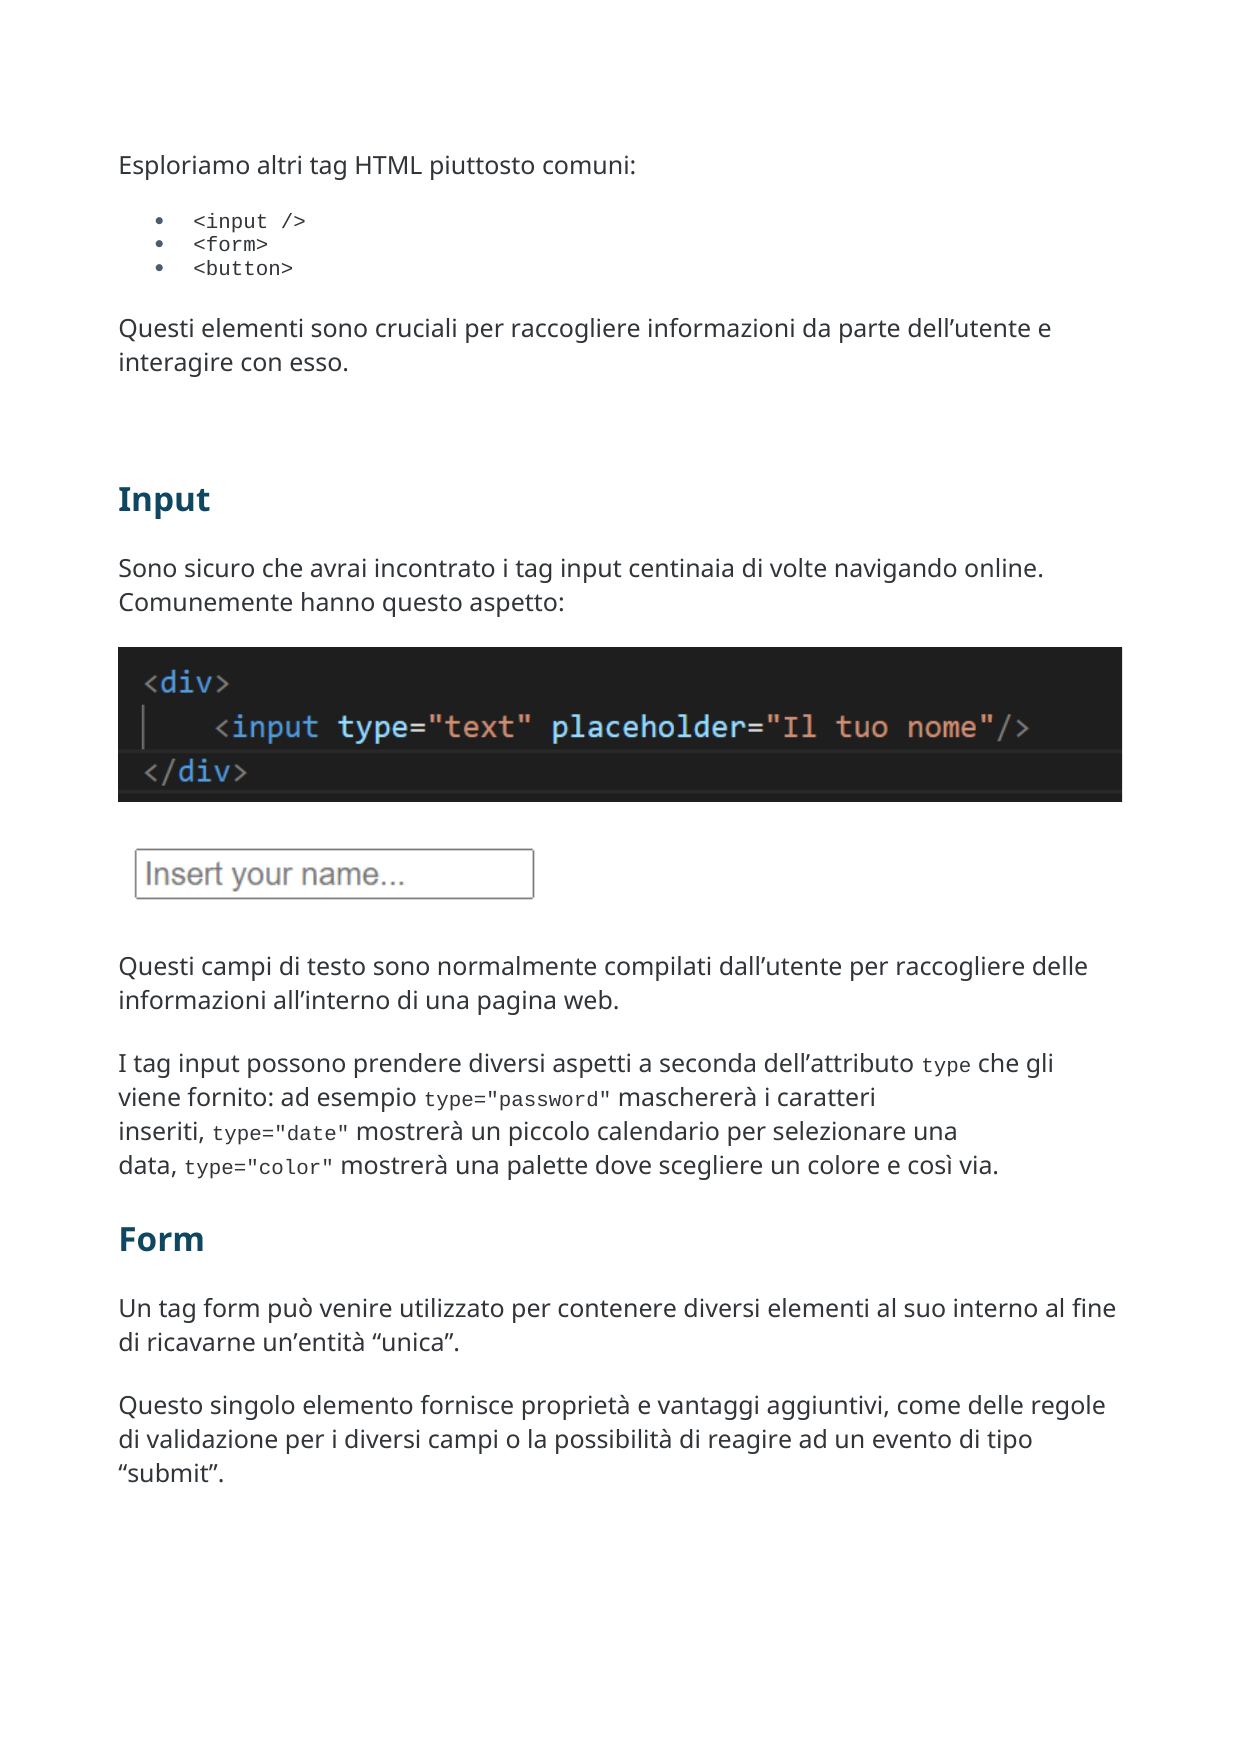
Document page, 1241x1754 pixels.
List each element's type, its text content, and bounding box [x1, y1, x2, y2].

text Questo singolo elemento fornisce proprietà e vantaggi aggiuntivi, come delle regole di validazione per i diversi campi o la possibilità di reagire ad un evento di tipo “submit”. [118, 1388, 1122, 1490]
picture [118, 830, 558, 920]
text Questi elementi sono cruciali per raccogliere informazioni da parte dell’utente e interagire con esso. [118, 311, 1122, 379]
subtitle Input [118, 471, 1122, 521]
list <button> [156, 258, 1122, 282]
picture [118, 647, 1123, 802]
text Esploriamo altri tag HTML piuttosto comuni: [118, 148, 1122, 182]
text I tag input possono prendere diversi aspetti a seconda dell’attributo type che gli viene fornito: ad esempio type="password" maschererà i caratteri inseriti, type="date" mostrerà un piccolo calendario per selezionare una data, type="color" mostrerà una palette dove scegliere un colore e così via. [118, 1046, 1122, 1182]
text Questi campi di testo sono normalmente compilati dall’utente per raccogliere delle informazioni all’interno di una pagina web. [118, 948, 1122, 1017]
text Sono sicuro che avrai incontrato i tag input centinaia di volte navigando online. Comunemente hanno questo aspetto: [118, 551, 1122, 619]
subtitle Form [118, 1211, 1122, 1261]
list <input /> [156, 211, 1122, 234]
text Un tag form può venire utilizzato per contenere diversi elementi al suo interno al fine di ricavarne un’entità “unica”. [118, 1290, 1122, 1358]
list <form> [156, 234, 1122, 258]
